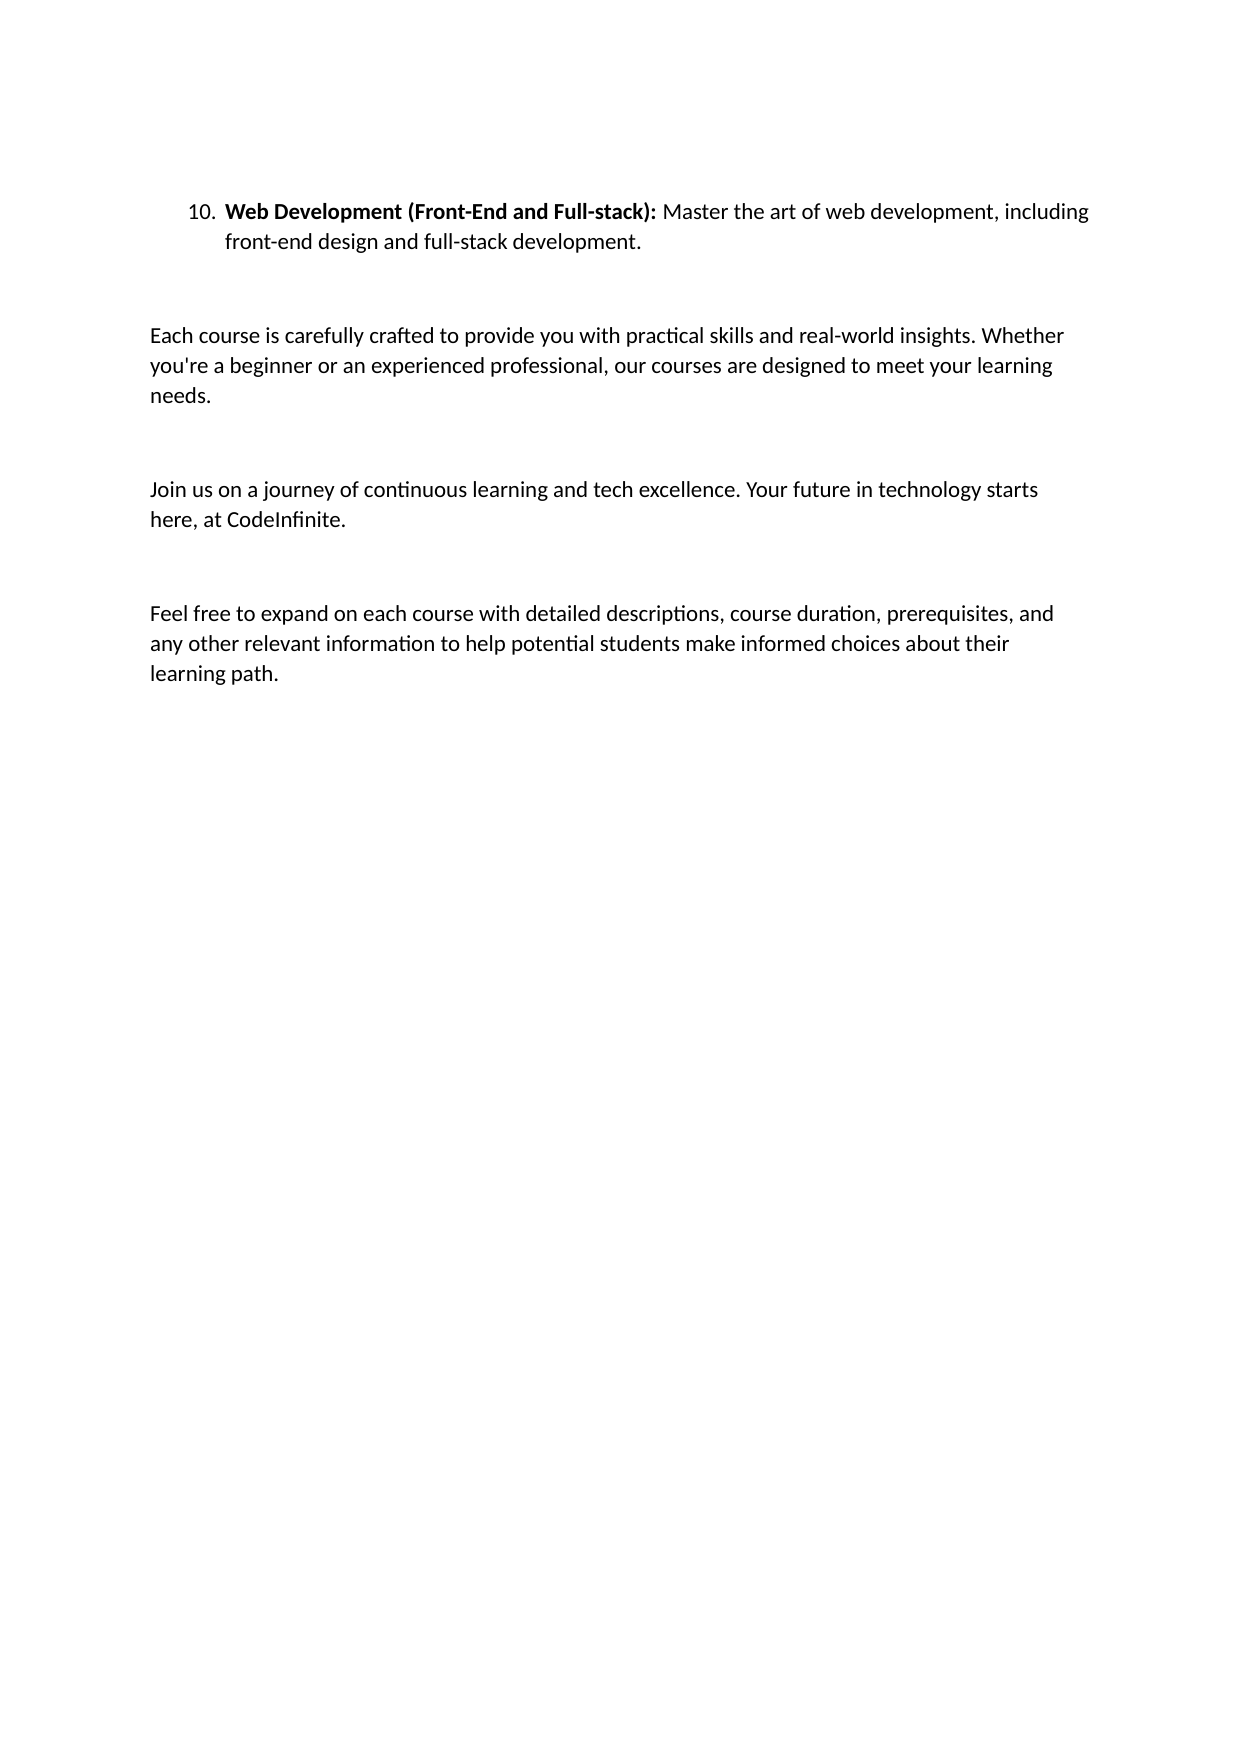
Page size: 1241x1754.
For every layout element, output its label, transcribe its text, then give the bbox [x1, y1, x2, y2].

list Web Development (Front-End and Full-stack): Master the art of web development, including front-end design and full-stack development. [187, 197, 1090, 255]
text Feel free to expand on each course with detailed descriptions, course duration, prerequisites, and any other relevant information to help potential students make informed choices about their learning path. [150, 599, 1090, 687]
text Join us on a journey of continuous learning and tech excellence. Your future in technology starts here, at CodeInfinite. [150, 475, 1090, 533]
text Each course is carefully crafted to provide you with practical skills and real-world insights. Whether you're a beginner or an experienced professional, our courses are designed to meet your learning needs. [150, 321, 1090, 409]
